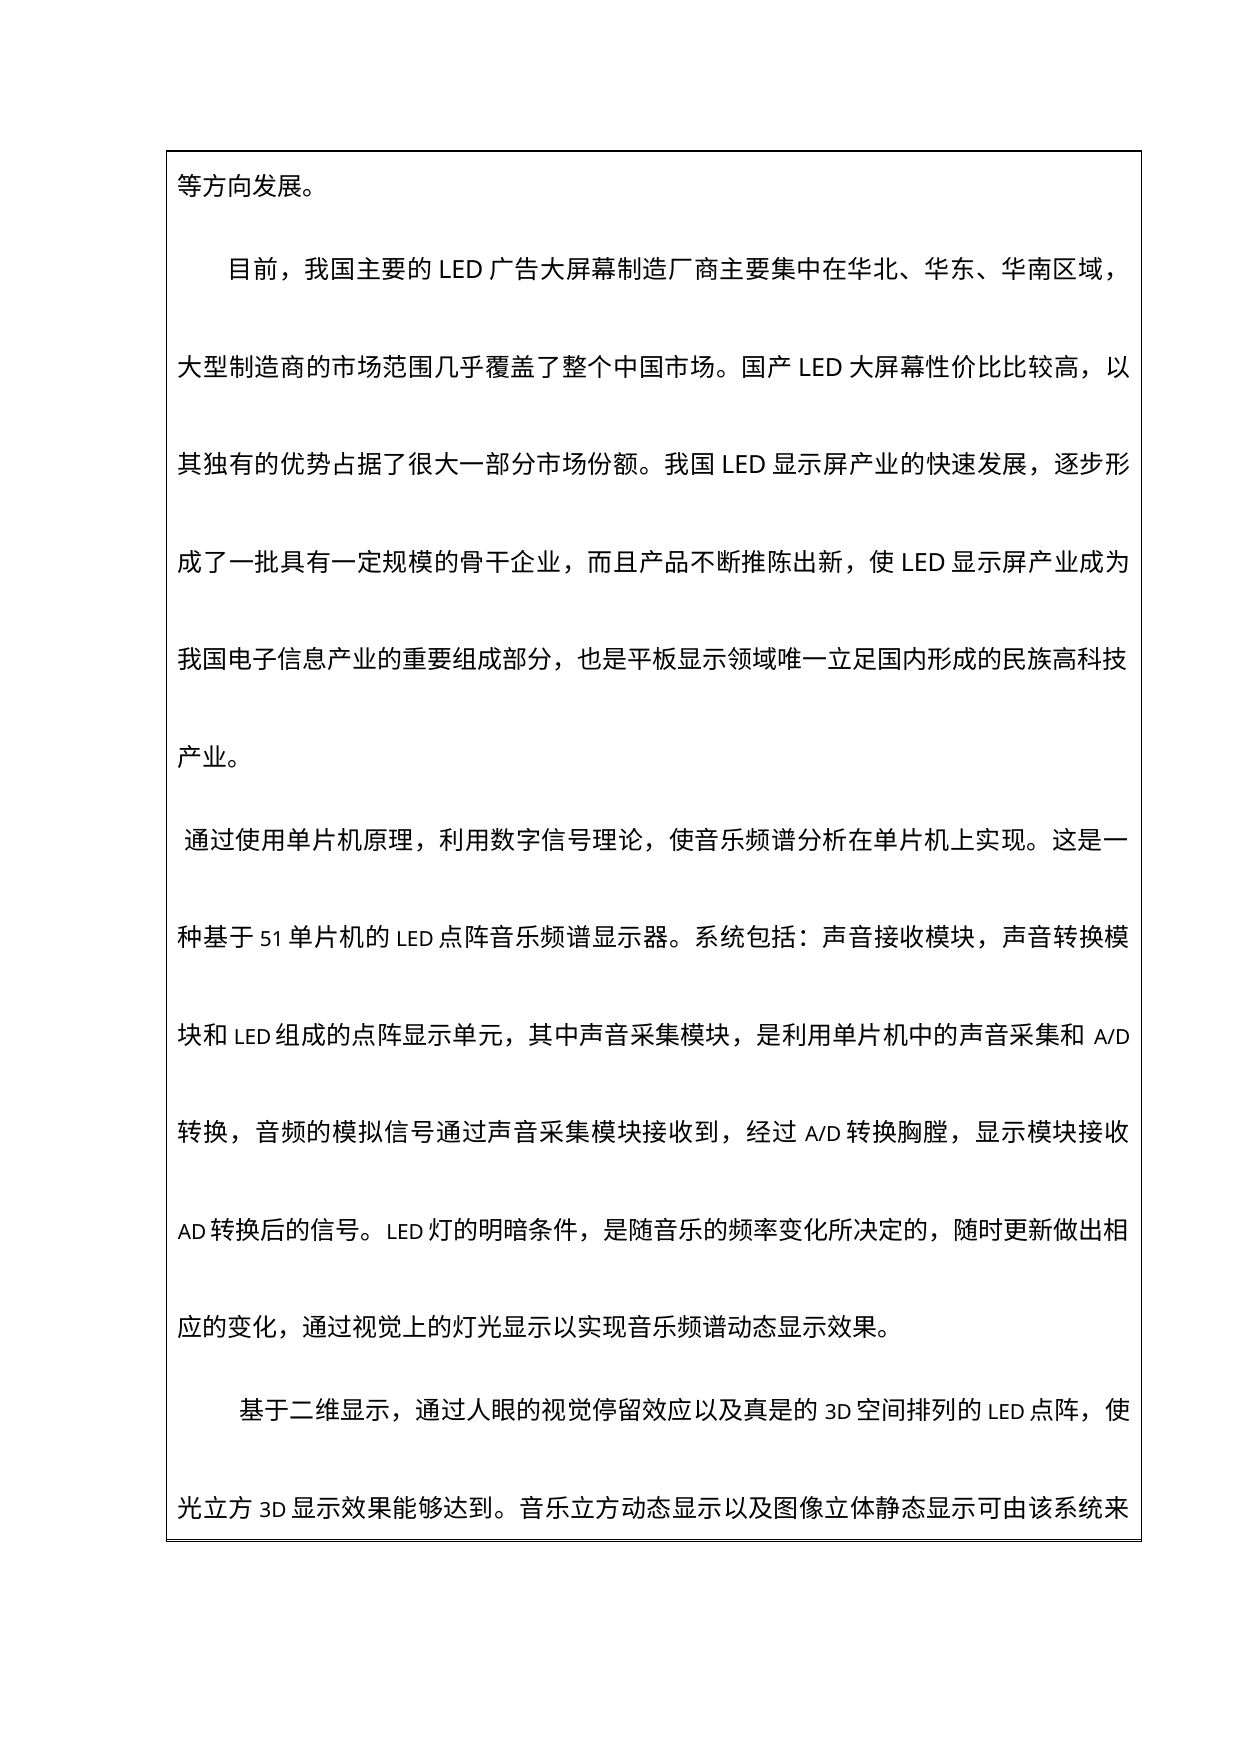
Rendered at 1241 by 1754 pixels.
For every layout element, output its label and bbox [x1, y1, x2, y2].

table_cell [167, 152, 1141, 1539]
